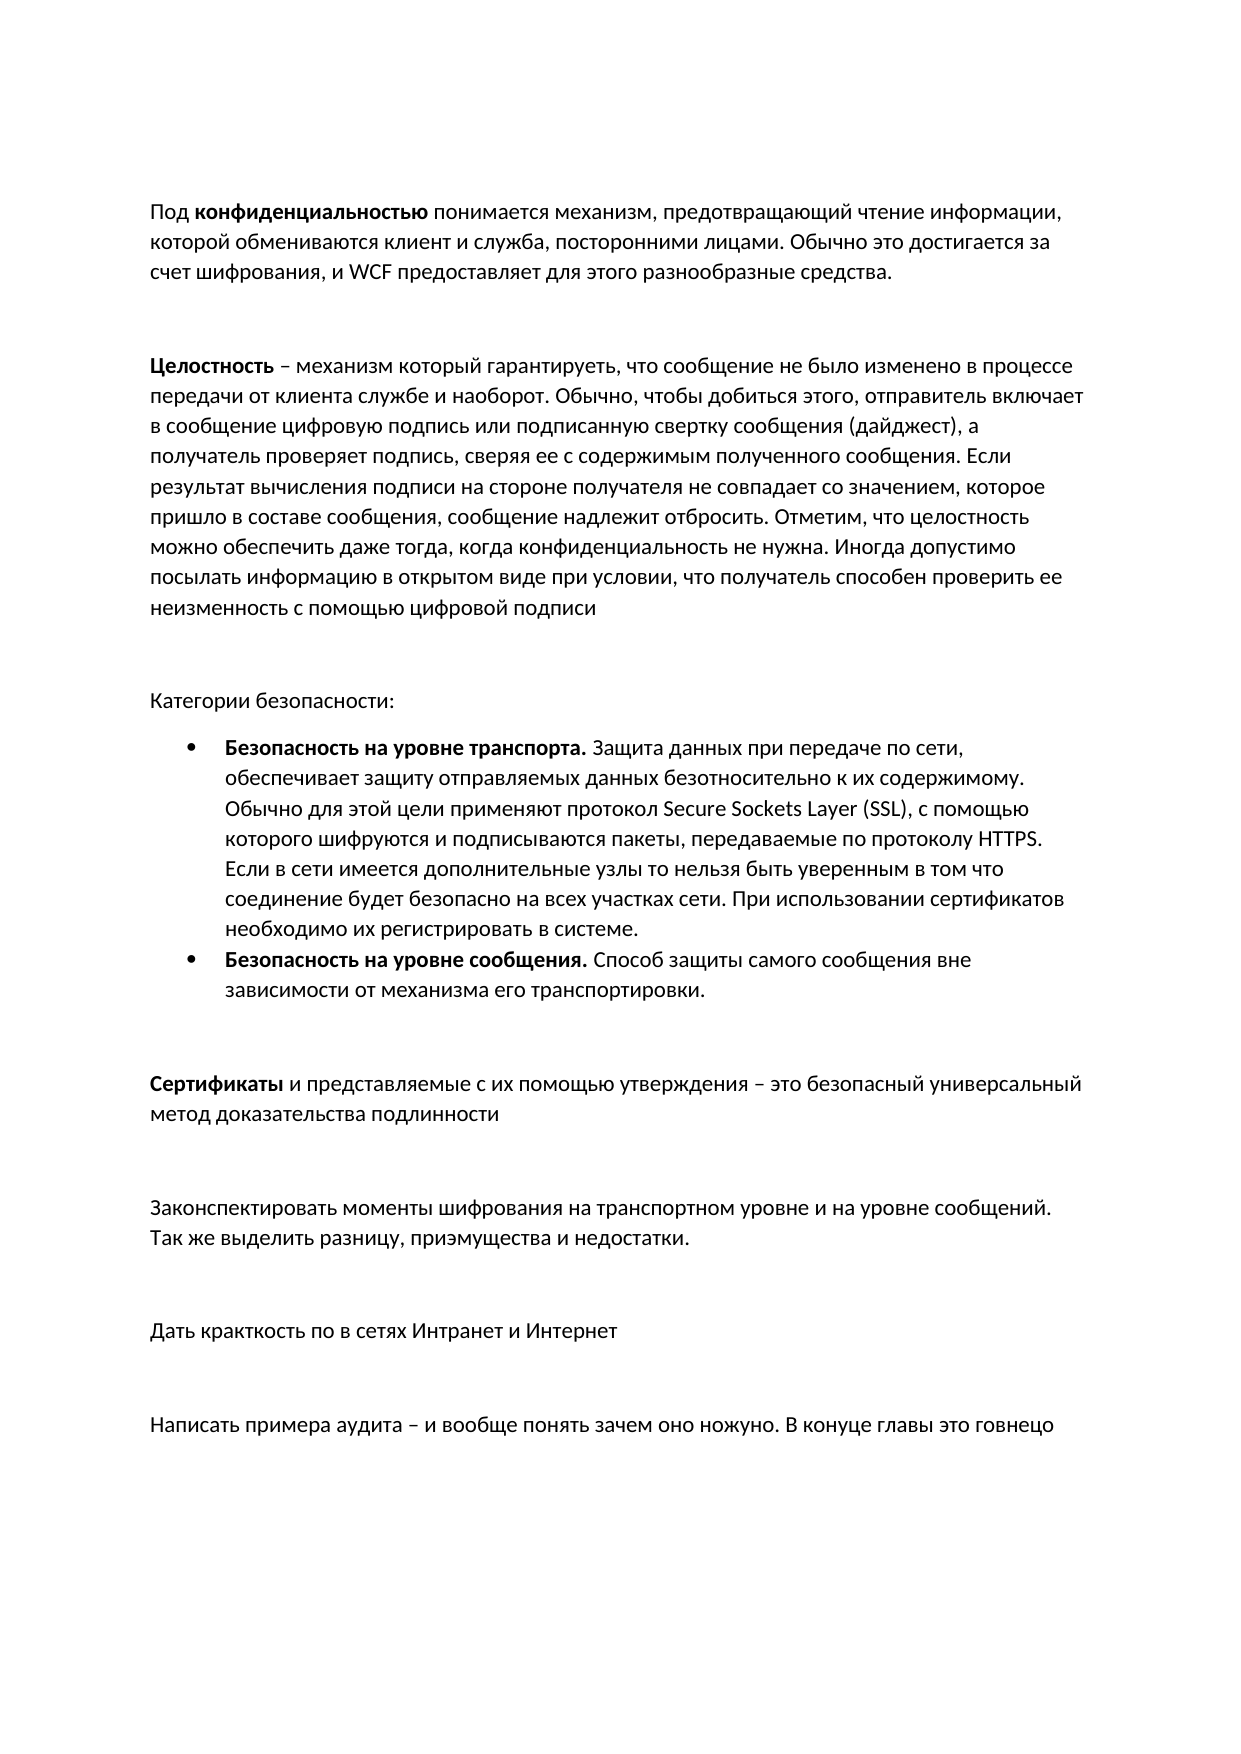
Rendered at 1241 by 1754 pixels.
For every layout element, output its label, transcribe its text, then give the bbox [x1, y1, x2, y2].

text Категории безопасности: [150, 686, 1090, 714]
text Законспектировать моменты шифрования на транспортном уровне и на уровне сообщений. Так же выделить разницу, приэмущества и недостатки. [150, 1193, 1090, 1251]
text Сертификаты и представляемые с их помощью утверждения – это безопасный универсальный метод доказательства подлинности [150, 1069, 1090, 1127]
text Написать примера аудита – и вообще понять зачем оно ножуно. В конуце главы это говнецо [150, 1410, 1090, 1438]
text Под конфиденциальностью понимается механизм, предотвращающий чтение информации, которой обмениваются клиент и служба, посторонними лицами. Обычно это достигается за счет шифрования, и WCF пре доставляет для этого разнообразные средства. [150, 197, 1090, 285]
list Безопасность на уровне сообщения. Способ защиты самого сообщения вне зависимости от механизма его транспортировки. [187, 945, 1090, 1003]
text Дать кракткость по в сетях Интранет и Интернет [150, 1317, 1090, 1345]
text Целостность – механизм который гарантируеть, что сообщение не было изменено в процессе передачи от клиента службе и наоборот. Обычно, чтобы добиться этого, отправитель включает в сообщение цифровую подпись или подписанную свертку сообщения (дайджест), а получатель проверяет подпись, сверяя ее с содержимым полученного сообщения. Если результат вычисления подписи на стороне получателя не совпадает со значением, которое пришло в составе сообщения, сообщение надлежит отбросить. Отметим, что целостность можно обеспечить даже тогда, когда конфиденциальность не нужна. Иногда допустимо посылать информацию в открытом виде при условии, что получатель способен проверить ее неизменность с помощью цифровой подписи [150, 351, 1090, 621]
list Безопасность на уровне транспорта. Защита данных при передаче по сети, обеспечивает защиту отправляемых данных безотносительно к их содержимому. Обычно для этой цели применяют протокол Secure Sockets Layer (SSL), с помощью которого шифруются и подписываются пакеты, передаваемые по протоколу HTTPS. Если в сети имеется дополнительные узлы то нельзя быть уверенным в том что соединение будет безопасно на всех участках сети. При использовании сертификатов необходимо их регистрировать в системе. [187, 733, 1090, 943]
